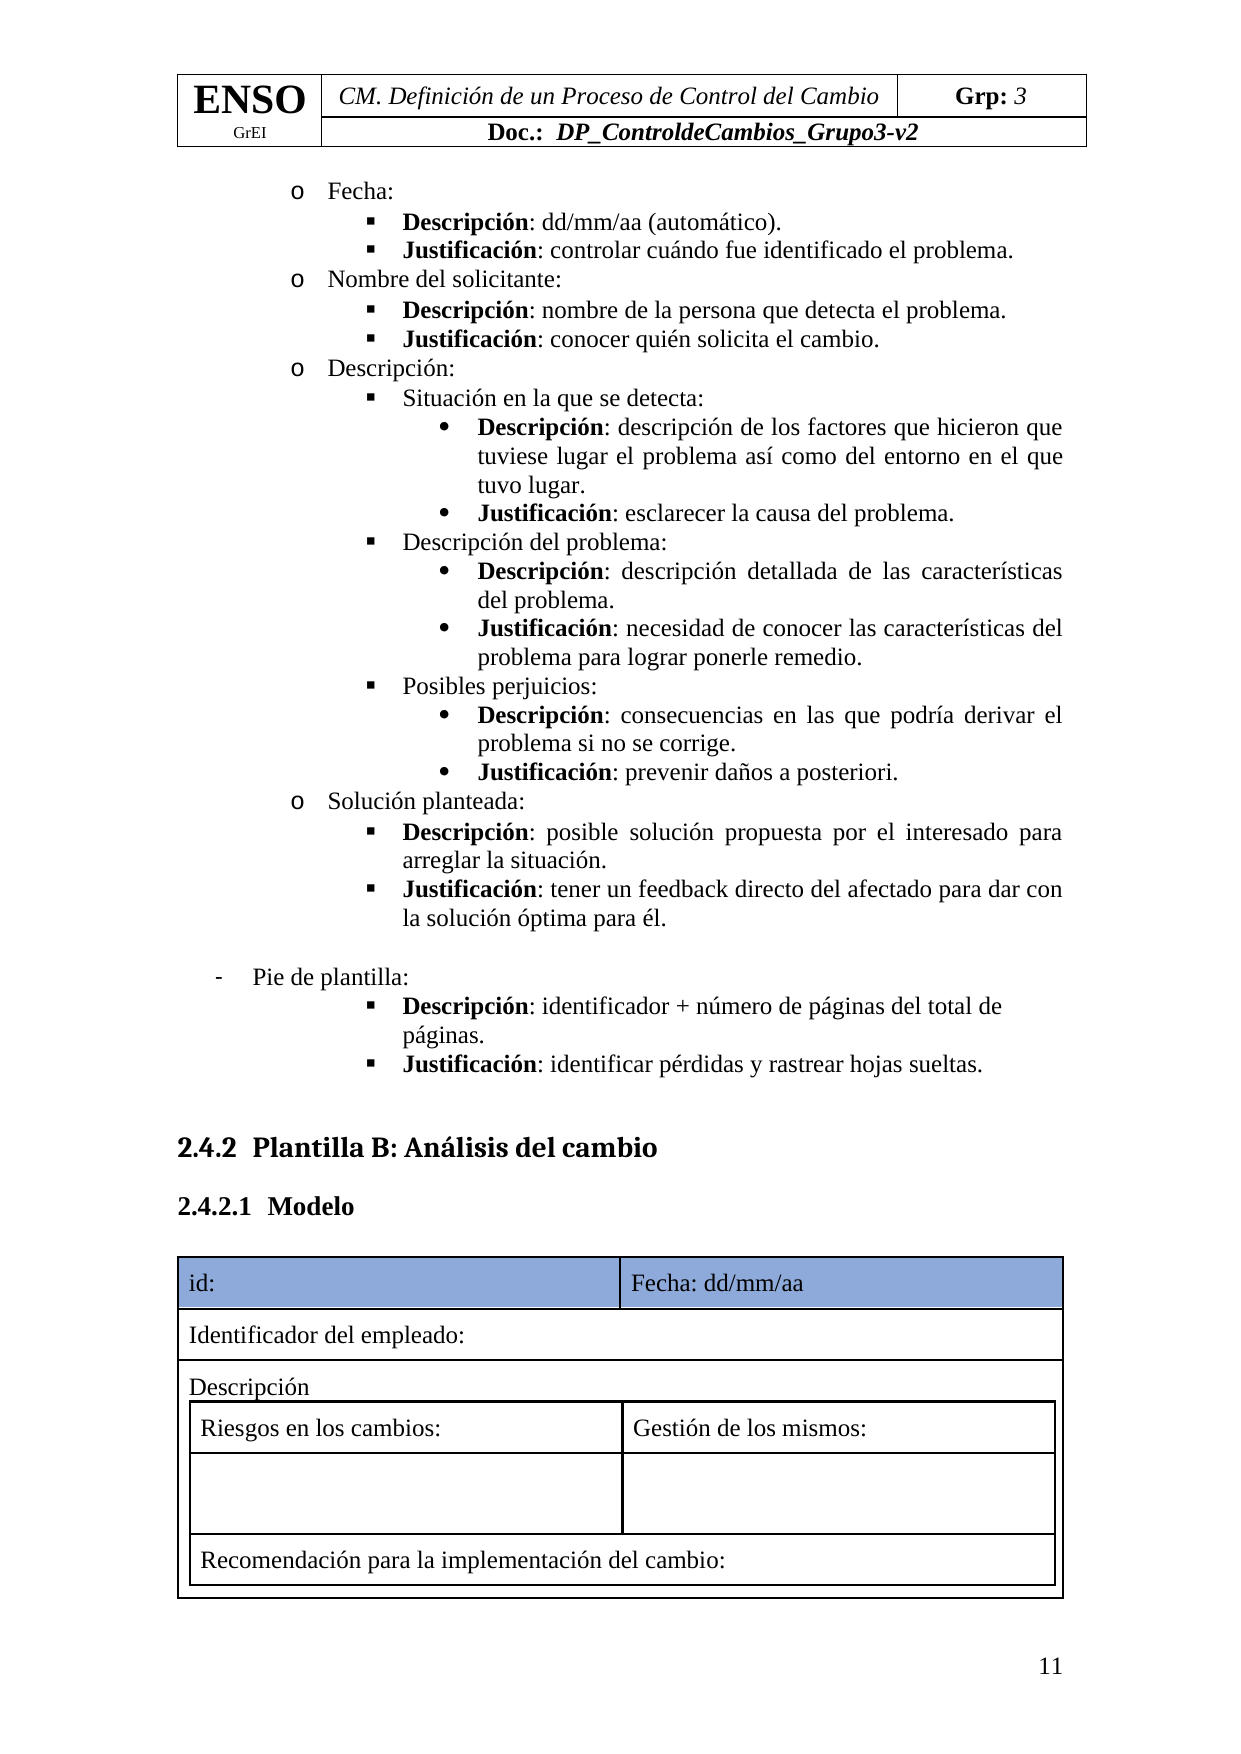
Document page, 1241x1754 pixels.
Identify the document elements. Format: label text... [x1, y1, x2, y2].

list Descripción: posible solución propuesta por el interesado para arreglar la situación. [365, 817, 1063, 874]
list Descripción: consecuencias en las que podría derivar el problema si no se corrige. [440, 700, 1063, 757]
list Fecha: [290, 176, 1063, 207]
table_header id: [179, 1258, 619, 1307]
list Descripción: dd/mm/aa (automático). [365, 207, 1063, 236]
list Justificación: prevenir daños a posteriori. [440, 757, 1063, 786]
list Descripción: identificador + número de páginas del total de páginas. [365, 991, 1063, 1049]
list Descripción: [290, 353, 1063, 383]
list Descripción del problema: [365, 527, 1063, 556]
table_cell Identificador del empleado: [179, 1310, 1062, 1359]
table_header Fecha: dd/mm/aa [621, 1258, 1062, 1307]
list Justificación: controlar cuándo fue identificado el problema. [365, 236, 1063, 264]
list Justificación: conocer quién solicita el cambio. [365, 324, 1063, 353]
list Descripción: nombre de la persona que detecta el problema. [365, 295, 1063, 324]
list Justificación: identificar pérdidas y rastrear hojas sueltas. [365, 1049, 1063, 1077]
list Justificación: necesidad de conocer las características del problema para lograr ponerle remedio. [440, 613, 1063, 671]
subtitle Modelo [177, 1190, 1063, 1221]
list Situación en la que se detecta: [365, 383, 1063, 412]
table_cell Descripción [179, 1361, 1062, 1597]
list Justificación: esclarecer la causa del problema. [440, 498, 1063, 527]
list Solución planteada: [290, 786, 1063, 817]
list Justificación: tener un feedback directo del afectado para dar con la solución óptima para él. [365, 874, 1063, 932]
list Nombre del solicitante: [290, 264, 1063, 295]
subtitle Plantilla B: Análisis del cambio [177, 1131, 1063, 1165]
list Descripción: descripción detallada de las características del problema. [440, 556, 1063, 613]
list Descripción: descripción de los factores que hicieron que tuviese lugar el problema así como del entorno en el que tuvo lugar. [440, 412, 1063, 498]
list Pie de plantilla: [215, 961, 1063, 991]
list Posibles perjuicios: [365, 671, 1063, 700]
